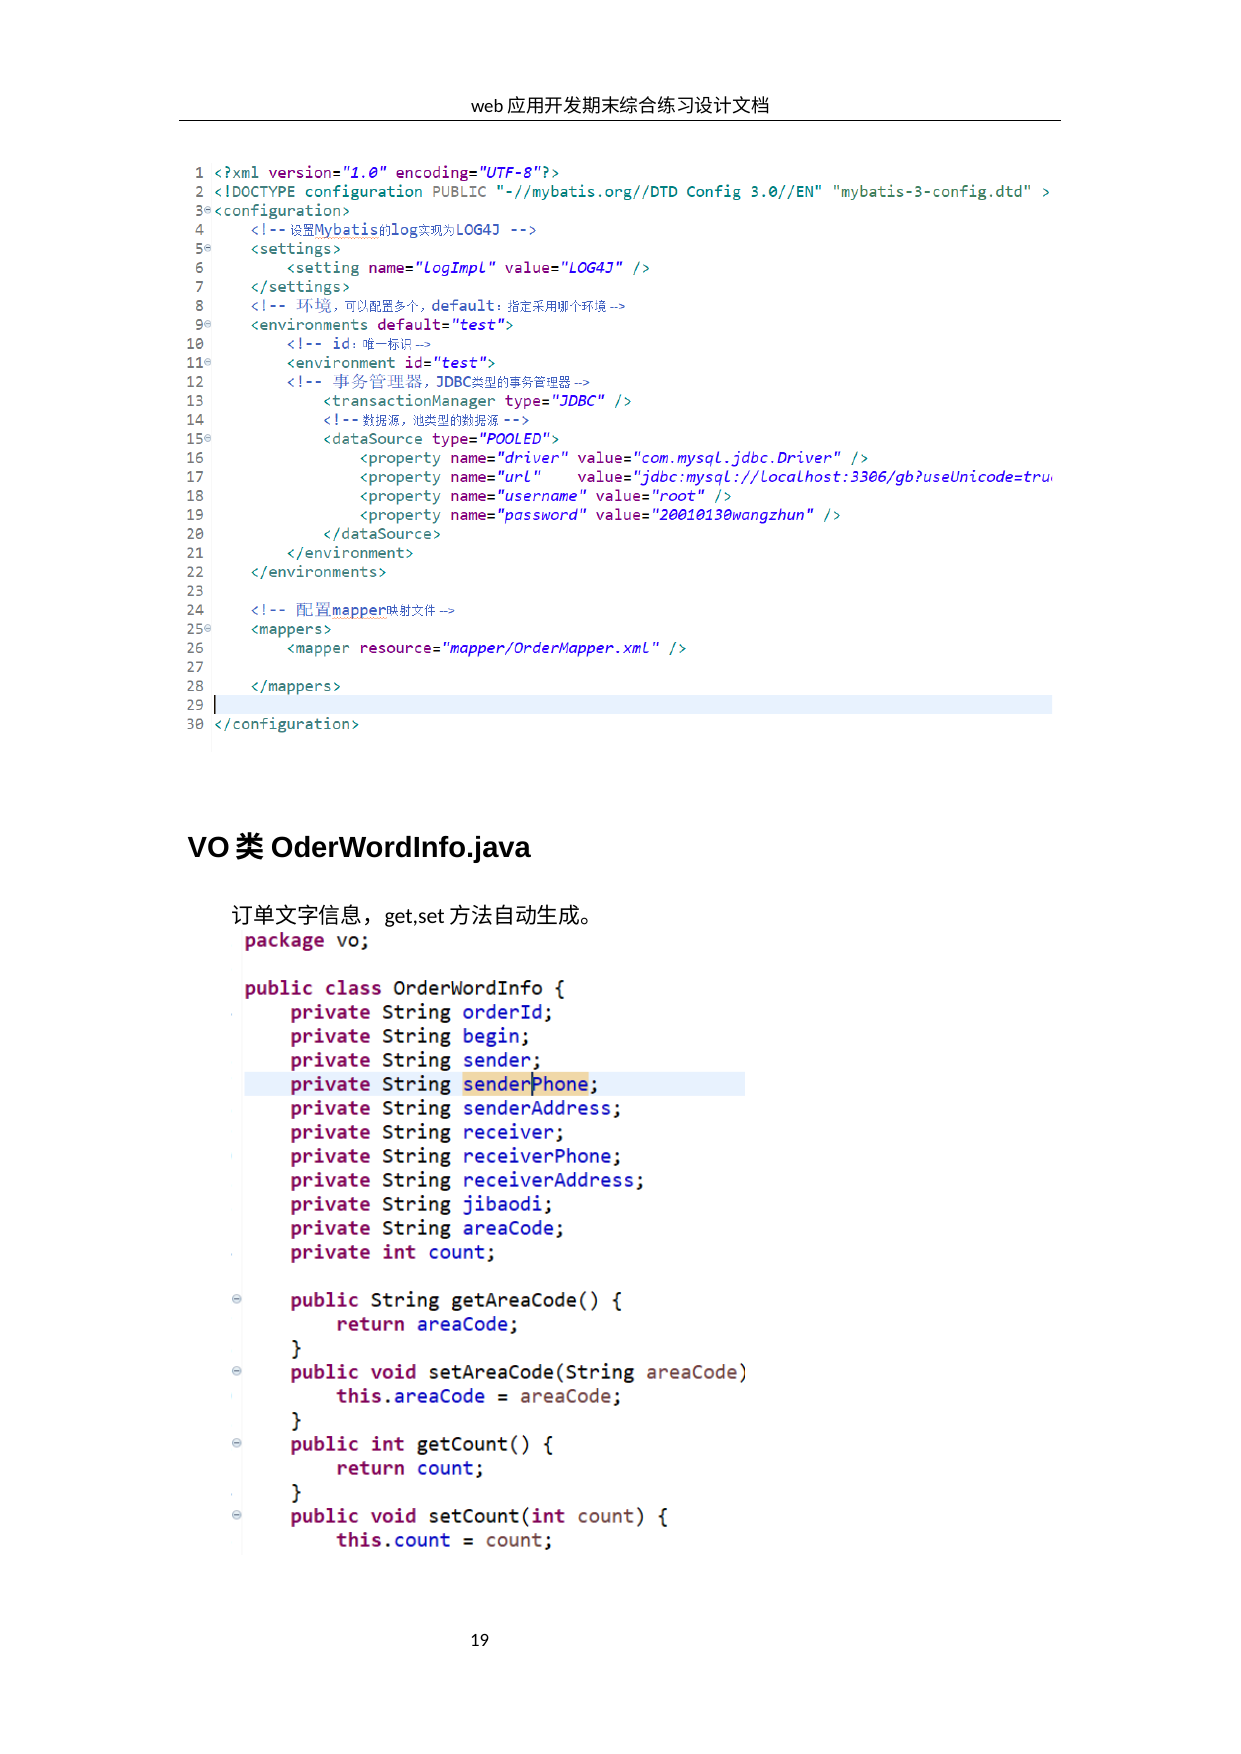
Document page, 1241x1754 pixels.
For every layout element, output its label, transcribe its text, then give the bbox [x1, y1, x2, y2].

picture [187, 162, 1053, 752]
picture [231, 930, 745, 1555]
text 订单文字信息，get,set方法自动生成。 [187, 898, 1053, 931]
subtitle VO类OderWordInfo.java [187, 752, 1053, 877]
